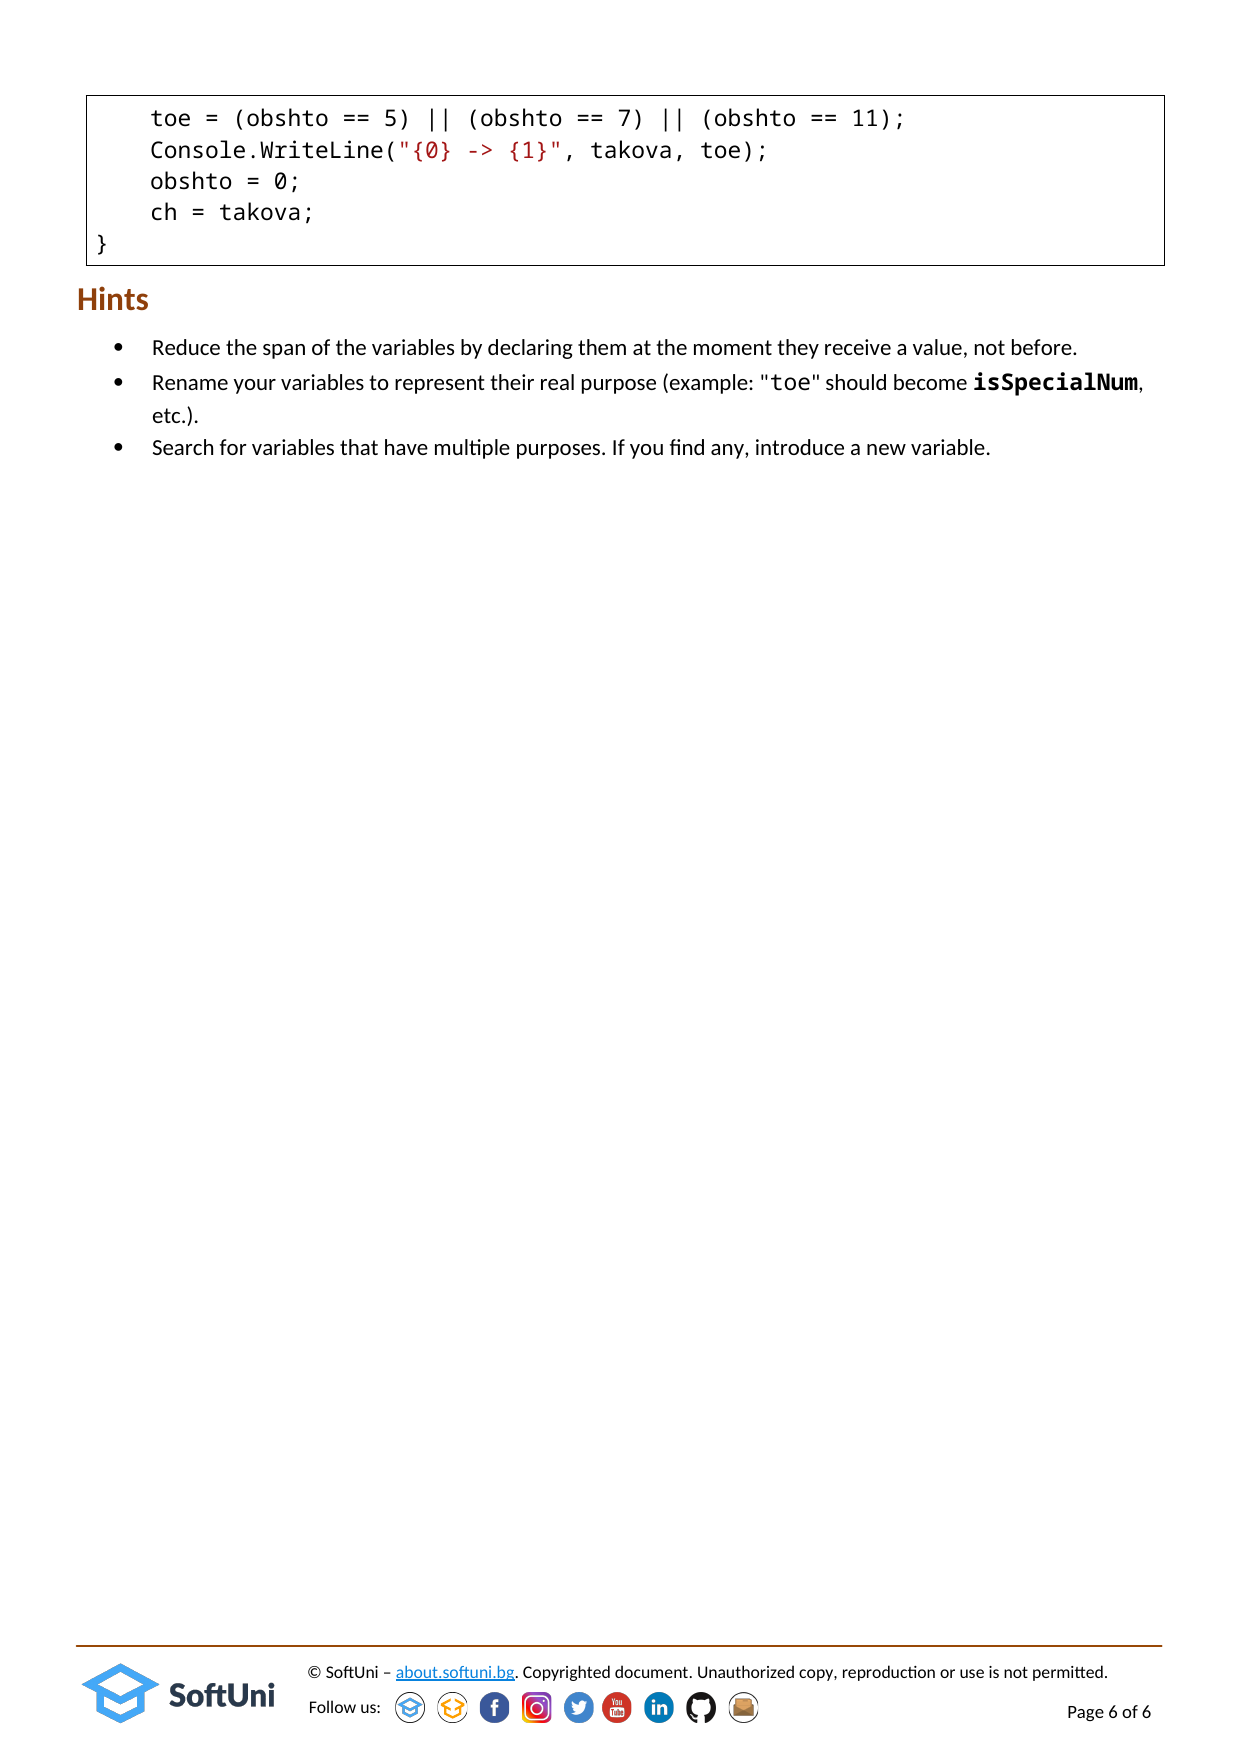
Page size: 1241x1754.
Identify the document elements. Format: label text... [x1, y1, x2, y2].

list Rename your variables to represent their real purpose (example: "toe" should become isSpecialNum, etc.). [114, 365, 1163, 429]
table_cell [87, 96, 1164, 264]
subtitle Hints [77, 278, 1163, 319]
picture [437, 1692, 468, 1723]
picture [665, 1714, 674, 1723]
picture [522, 1692, 552, 1723]
picture [602, 1692, 632, 1723]
list Reduce the span of the variables by declaring them at the moment they receive a value, not before. [114, 333, 1163, 361]
picture [665, 1692, 674, 1701]
picture [686, 1692, 716, 1723]
picture [75, 1658, 281, 1729]
picture [644, 1714, 653, 1723]
picture [395, 1692, 425, 1723]
picture [658, 1705, 667, 1714]
picture [479, 1692, 510, 1723]
list Search for variables that have multiple purposes. If you find any, introduce a new variable. [114, 433, 1163, 461]
picture [644, 1692, 653, 1701]
picture [728, 1692, 759, 1723]
picture [564, 1692, 594, 1723]
